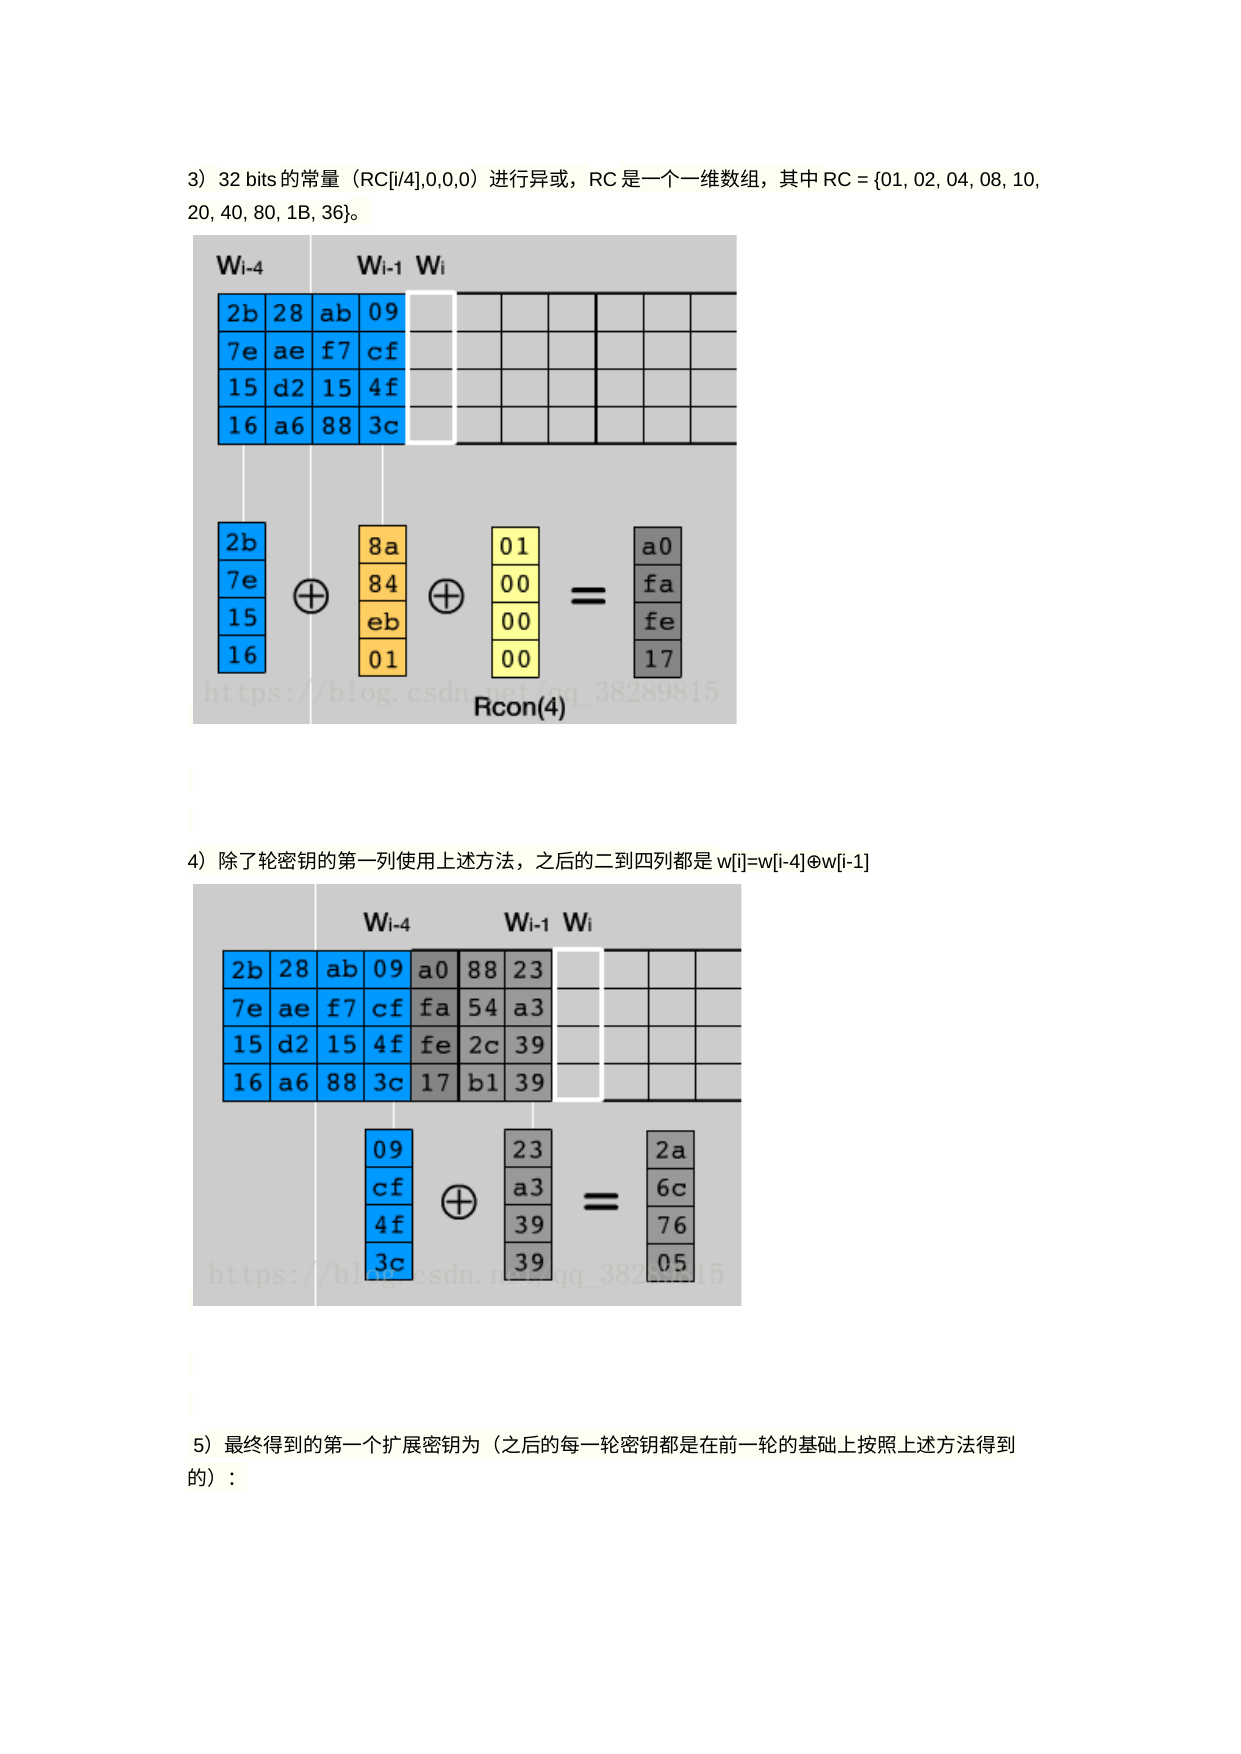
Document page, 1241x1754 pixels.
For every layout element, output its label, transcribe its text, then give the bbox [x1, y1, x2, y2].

picture [193, 235, 737, 724]
picture [193, 884, 742, 1306]
text 5）最终得到的第一个扩展密钥为（之后的每一轮密钥都是在前一轮的基础上按照上述方法得到的）： [187, 1428, 1053, 1493]
text 3）32 bits的常量（RC[i/4],0,0,0）进行异或，RC是一个一维数组，其中RC = {01, 02, 04, 08, 10, 20, 40, 80, 1B, 36}。 [187, 162, 1053, 227]
text 4）除了轮密钥的第一列使用上述方法，之后的二到四列都是w[i]=w[i-4]⊕w[i-1] [187, 844, 1053, 876]
